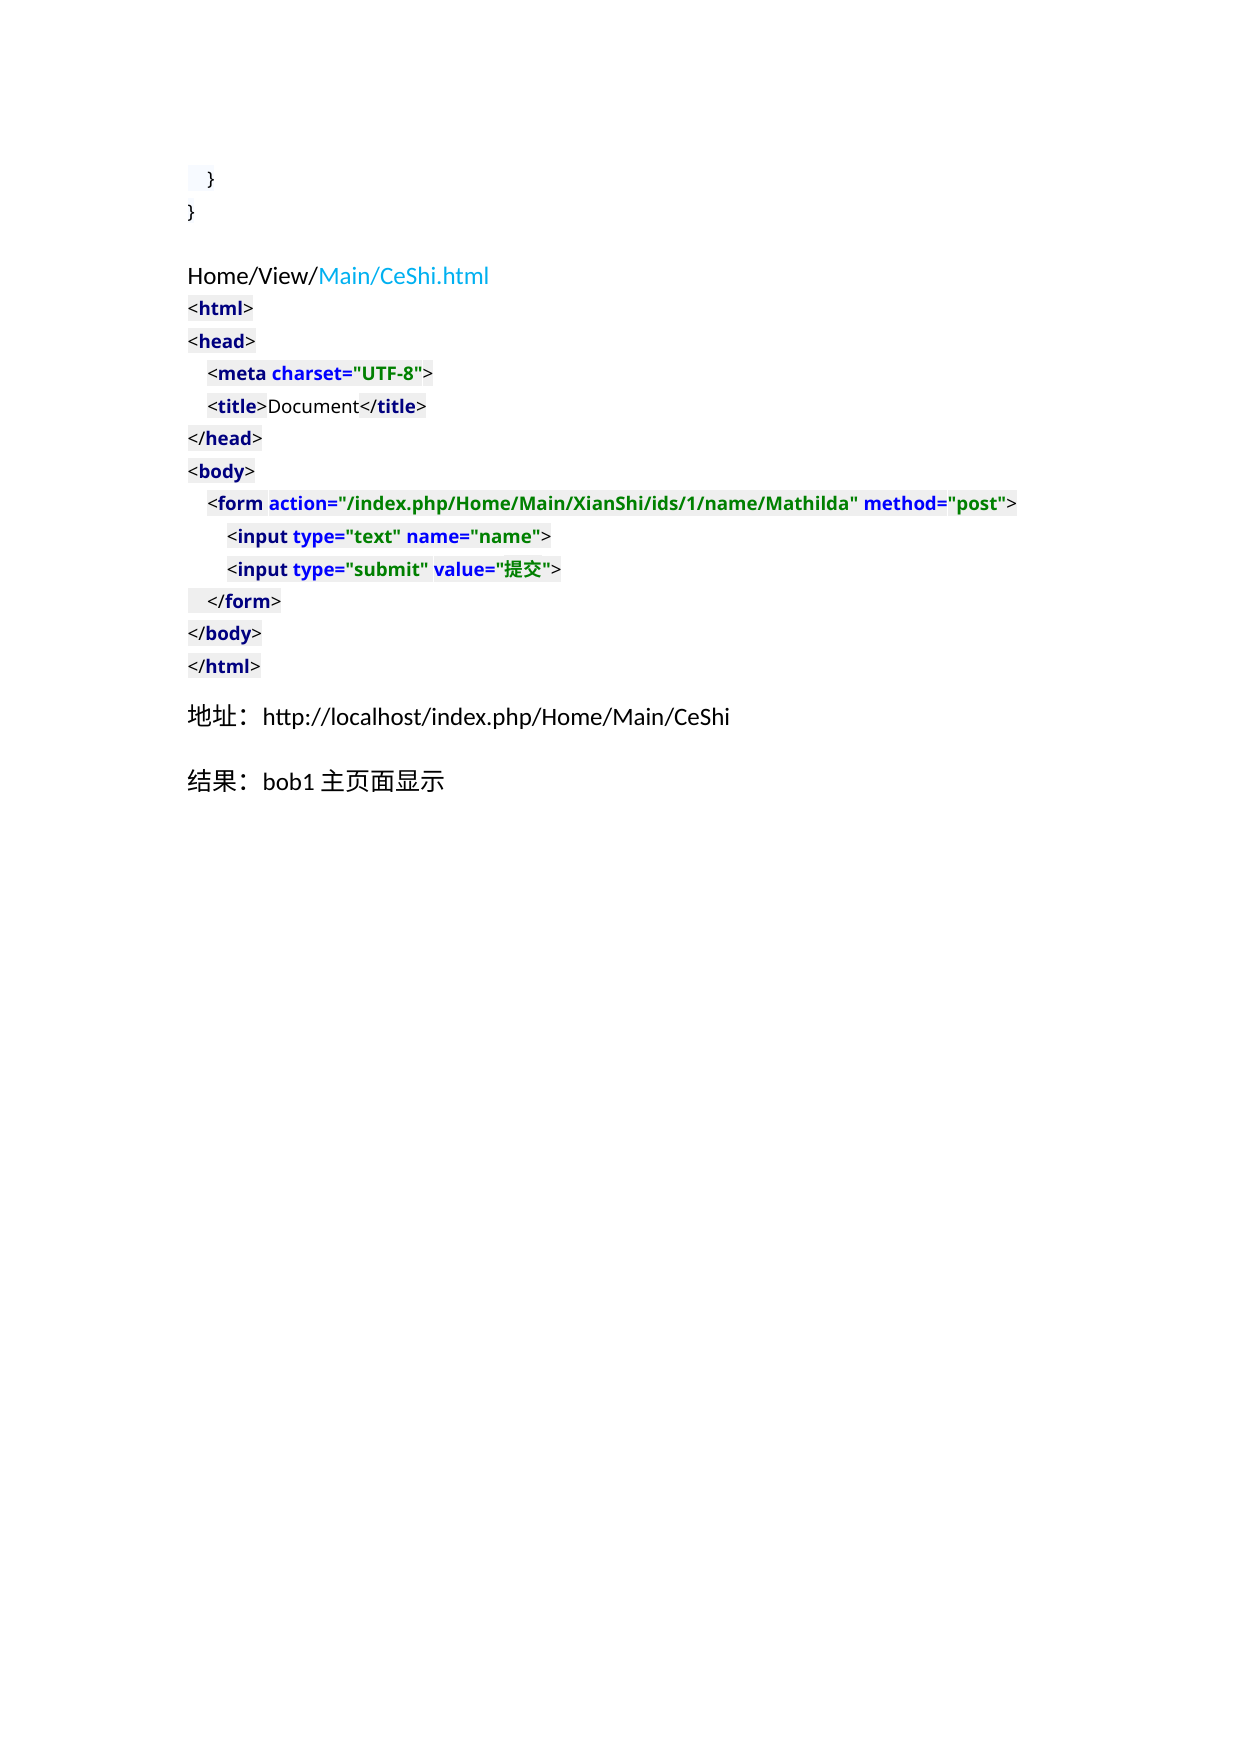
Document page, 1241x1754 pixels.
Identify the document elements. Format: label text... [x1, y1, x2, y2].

text 结果：bob1主页面显示 [187, 747, 1053, 812]
text </body> </html> [187, 617, 1053, 682]
text <html> <head> <meta charset="UTF-8"> <title>Document</title> </head> <body> <form action="/index.php/Home/Main/XianShi/ids/1/name/Mathilda" method="post"> <input type="text" name="name"> <input type="submit" value="提交"> </form> [187, 292, 1053, 617]
text 地址：http://localhost/index.php/Home/Main/CeShi [187, 682, 1053, 747]
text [187, 162, 1053, 227]
text Home/View/Main/CeShi.html [187, 259, 1053, 292]
